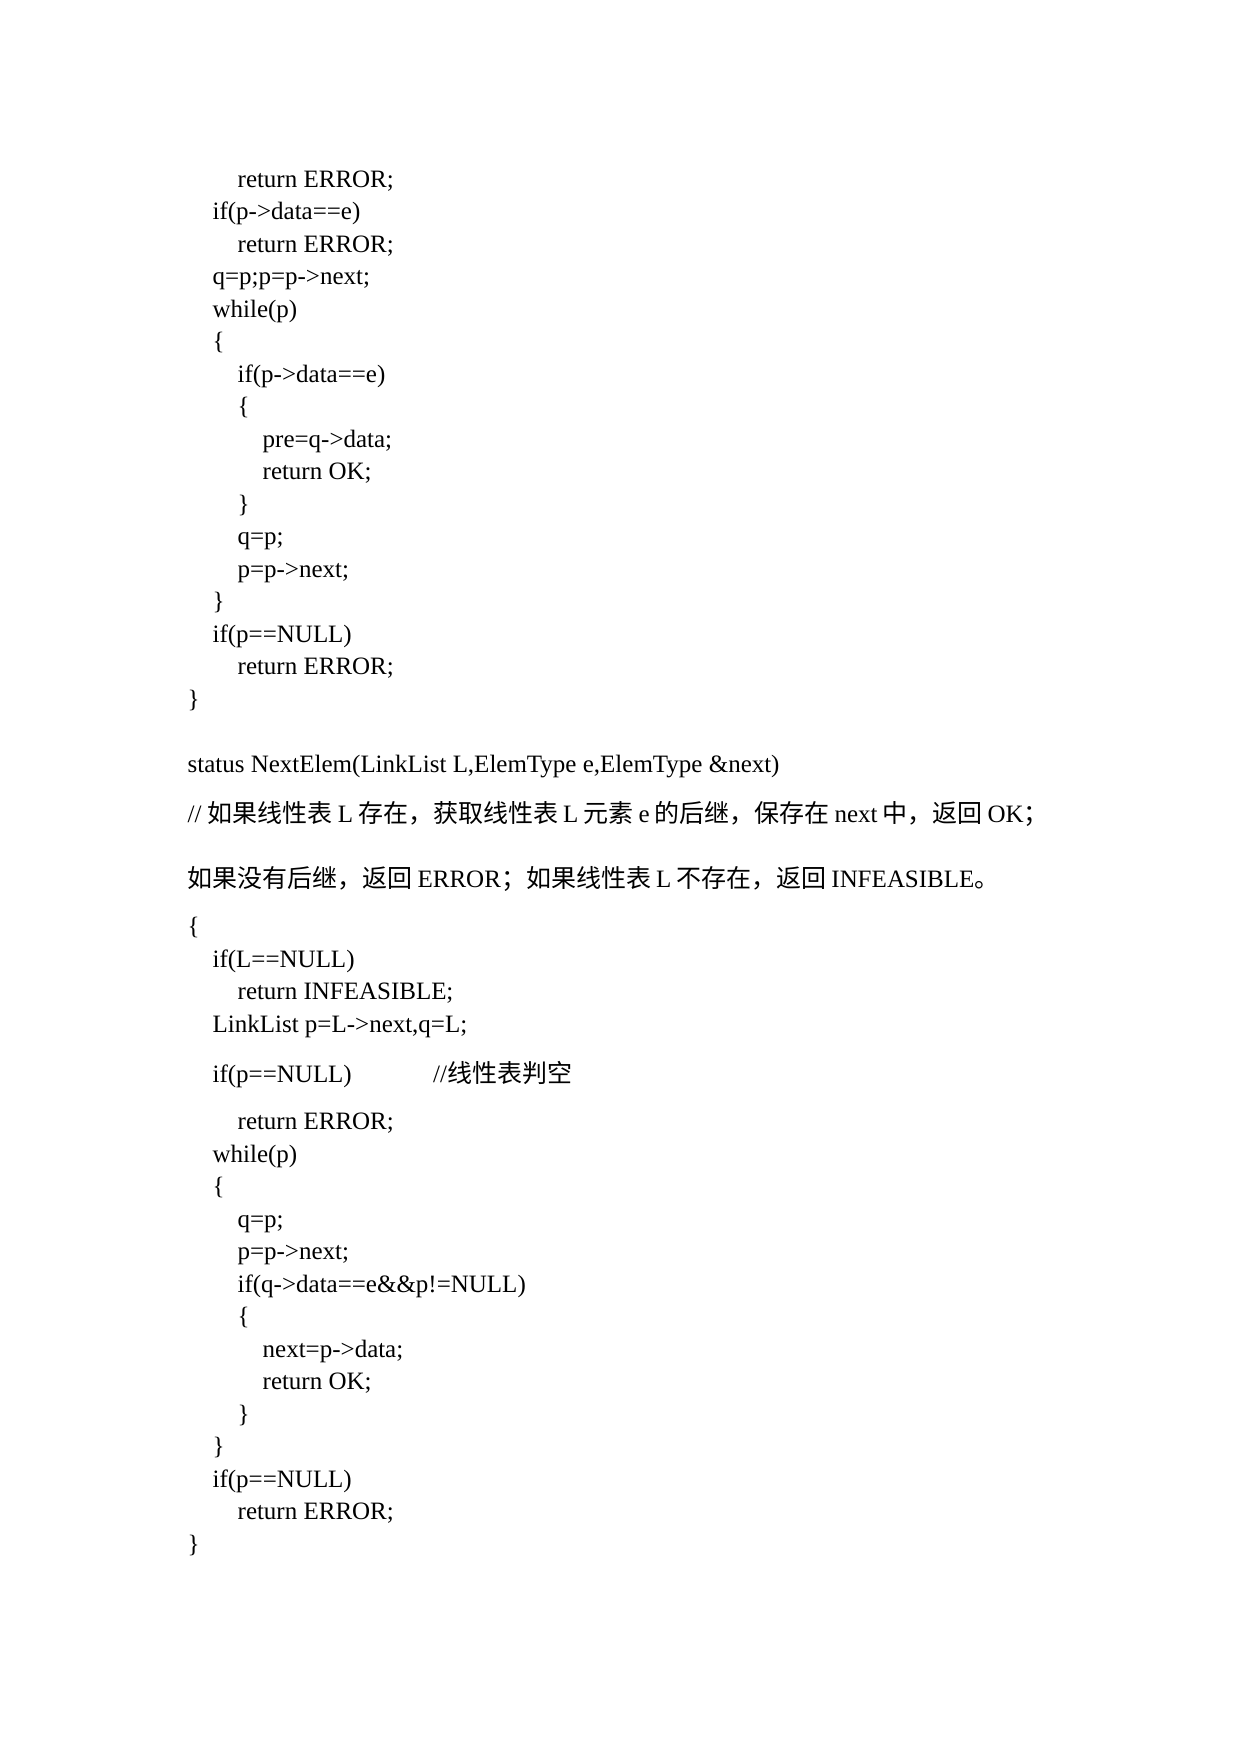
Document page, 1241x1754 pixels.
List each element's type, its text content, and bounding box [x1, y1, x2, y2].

text } [187, 1397, 1053, 1429]
text q=p;p=p->next; [187, 259, 1053, 292]
text return OK; [187, 1364, 1053, 1397]
text { [187, 389, 1053, 422]
text return INFEASIBLE; [187, 974, 1053, 1007]
text { [187, 1169, 1053, 1202]
text if(L==NULL) [187, 942, 1053, 974]
text return ERROR; [187, 1494, 1053, 1527]
text return OK; [187, 454, 1053, 487]
text if(p->data==e) [187, 357, 1053, 389]
text if(q->data==e&&p!=NULL) [187, 1267, 1053, 1299]
text return ERROR; [187, 227, 1053, 259]
text if(p==NULL) [187, 1462, 1053, 1494]
text p=p->next; [187, 552, 1053, 584]
text { [187, 324, 1053, 357]
text // 如果线性表L存在，获取线性表L元素e的后继，保存在next中，返回OK；如果没有后继，返回ERROR；如果线性表L不存在，返回INFEASIBLE。 [187, 779, 1053, 909]
text p=p->next; [187, 1234, 1053, 1267]
text } [187, 682, 1053, 714]
text } [187, 1527, 1053, 1559]
text return ERROR; [187, 1104, 1053, 1137]
text if(p==NULL) //线性表判空 [187, 1039, 1053, 1104]
text } [187, 1429, 1053, 1462]
text LinkList p=L->next,q=L; [187, 1007, 1053, 1039]
text status NextElem(LinkList L,ElemType e,ElemType &next) [187, 747, 1053, 779]
text q=p; [187, 519, 1053, 552]
text } [187, 584, 1053, 617]
text { [187, 909, 1053, 942]
text pre=q->data; [187, 422, 1053, 454]
text while(p) [187, 1137, 1053, 1169]
text if(p->data==e) [187, 194, 1053, 227]
text q=p; [187, 1202, 1053, 1234]
text return ERROR; [187, 649, 1053, 682]
text if(p==NULL) [187, 617, 1053, 649]
text } [187, 487, 1053, 519]
text { [187, 1299, 1053, 1332]
text return ERROR; [187, 162, 1053, 194]
text next=p->data; [187, 1332, 1053, 1364]
text while(p) [187, 292, 1053, 324]
